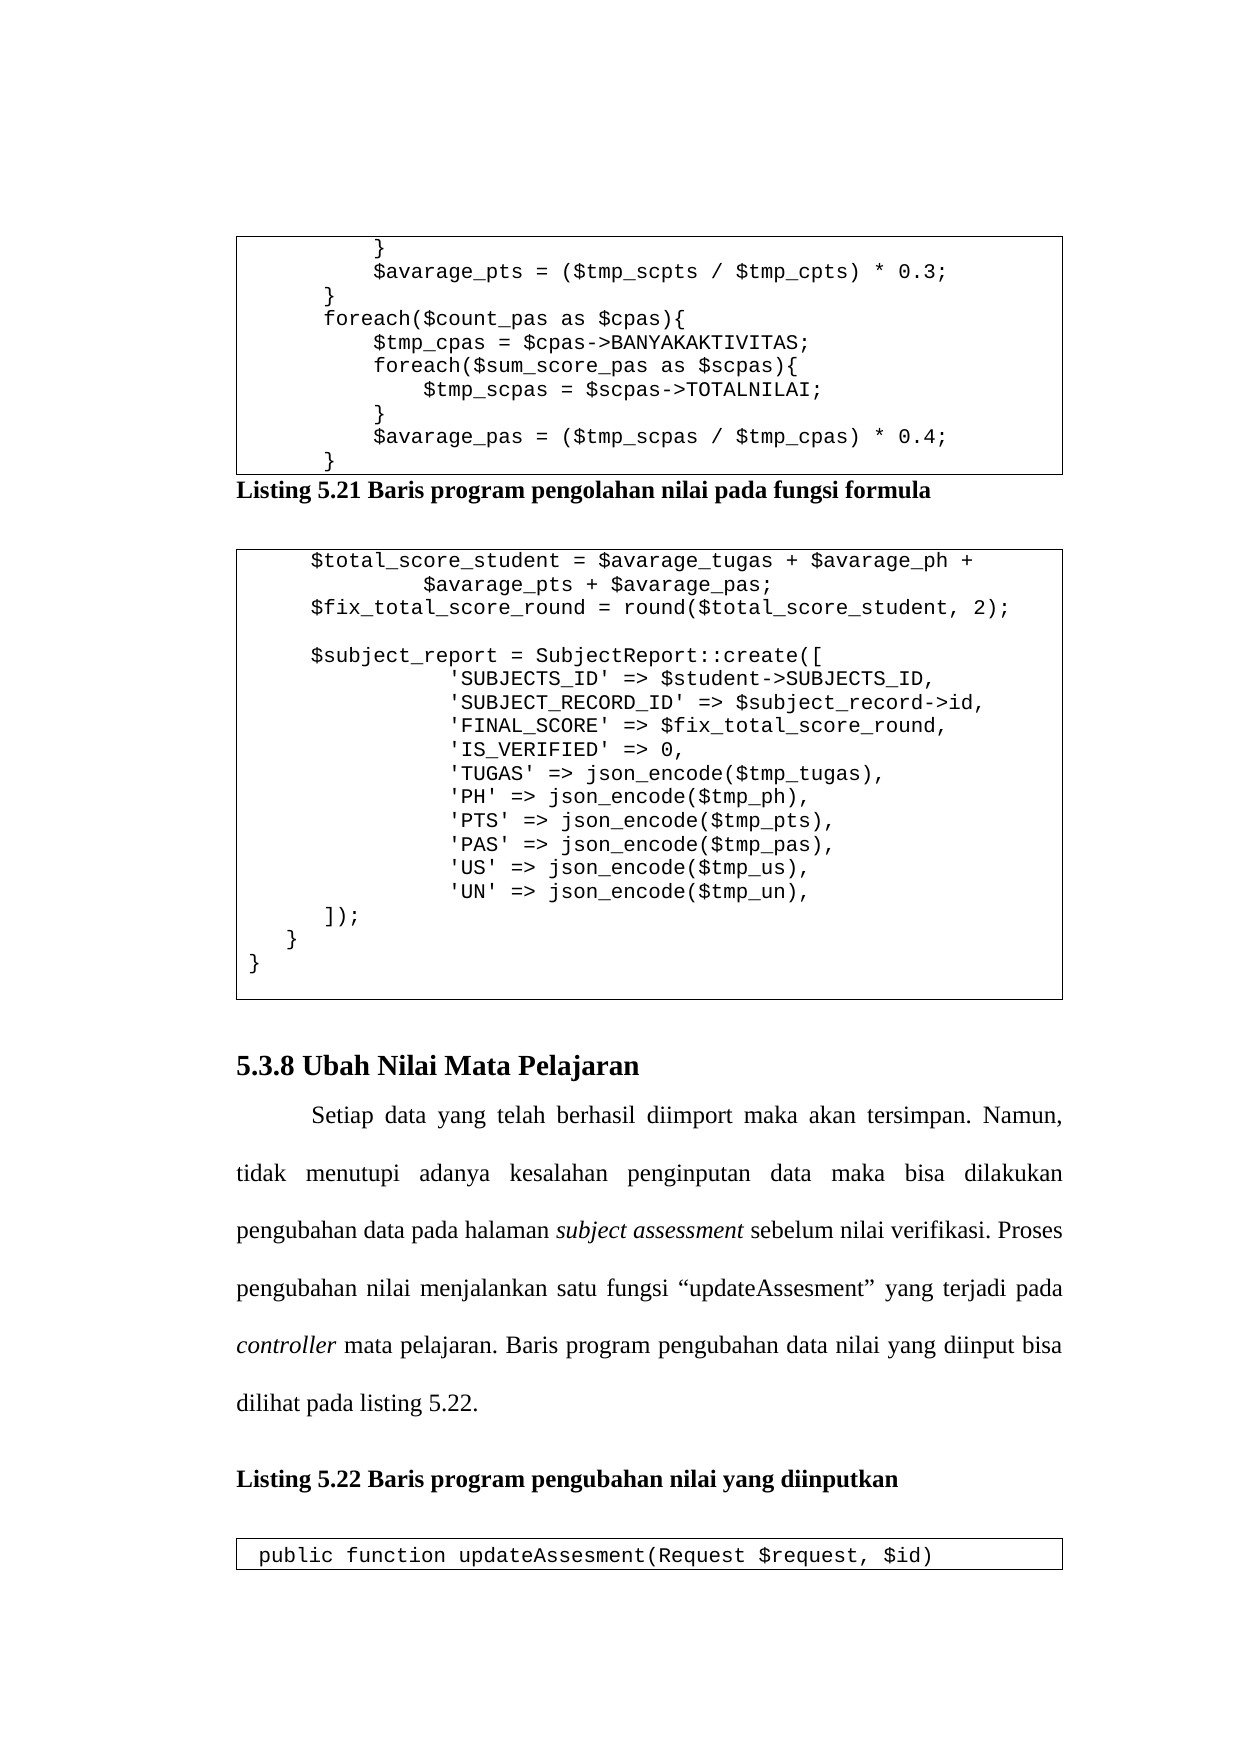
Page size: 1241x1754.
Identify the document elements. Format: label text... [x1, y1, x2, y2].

table_header $total_score_student = $avarage_tugas + $avarage_ph + $avarage_pts + $avarage_pas; $fix_total_score_round = round($total_score_student, 2); $subject_report = SubjectReport::create([ 'SUBJECTS_ID' => $student->SUBJECTS_ID, 'SUBJECT_RECORD_ID' => $subject_record->id, 'FINAL_SCORE' => $fix_total_score_round, 'IS_VERIFIED' => 0, 'TUGAS' => json_encode($tmp_tugas), 'PH' => json_encode($tmp_ph), 'PTS' => json_encode($tmp_pts), 'PAS' => json_encode($tmp_pas), 'US' => json_encode($tmp_us), 'UN' => json_encode($tmp_un), ]); } } [237, 550, 1062, 999]
text Listing 5.22 Baris program pengubahan nilai yang diinputkan [236, 1464, 1063, 1492]
text Setiap data yang telah berhasil diimport maka akan tersimpan. Namun, tidak menutupi adanya kesalahan penginputan data maka bisa dilakukan pengubahan data pada halaman subject assessment sebelum nilai verifikasi. Proses pengubahan nilai menjalankan satu fungsi “updateAssesment” yang terjadi pada controller mata pelajaran. Baris program pengubahan data nilai yang diinput bisa dilihat pada listing 5.22. [236, 1100, 1063, 1417]
text 5.3.8 Ubah Nilai Mata Pelajaran [236, 1048, 1063, 1081]
text Listing 5.21 Baris program pengolahan nilai pada fungsi formula [236, 475, 1063, 503]
